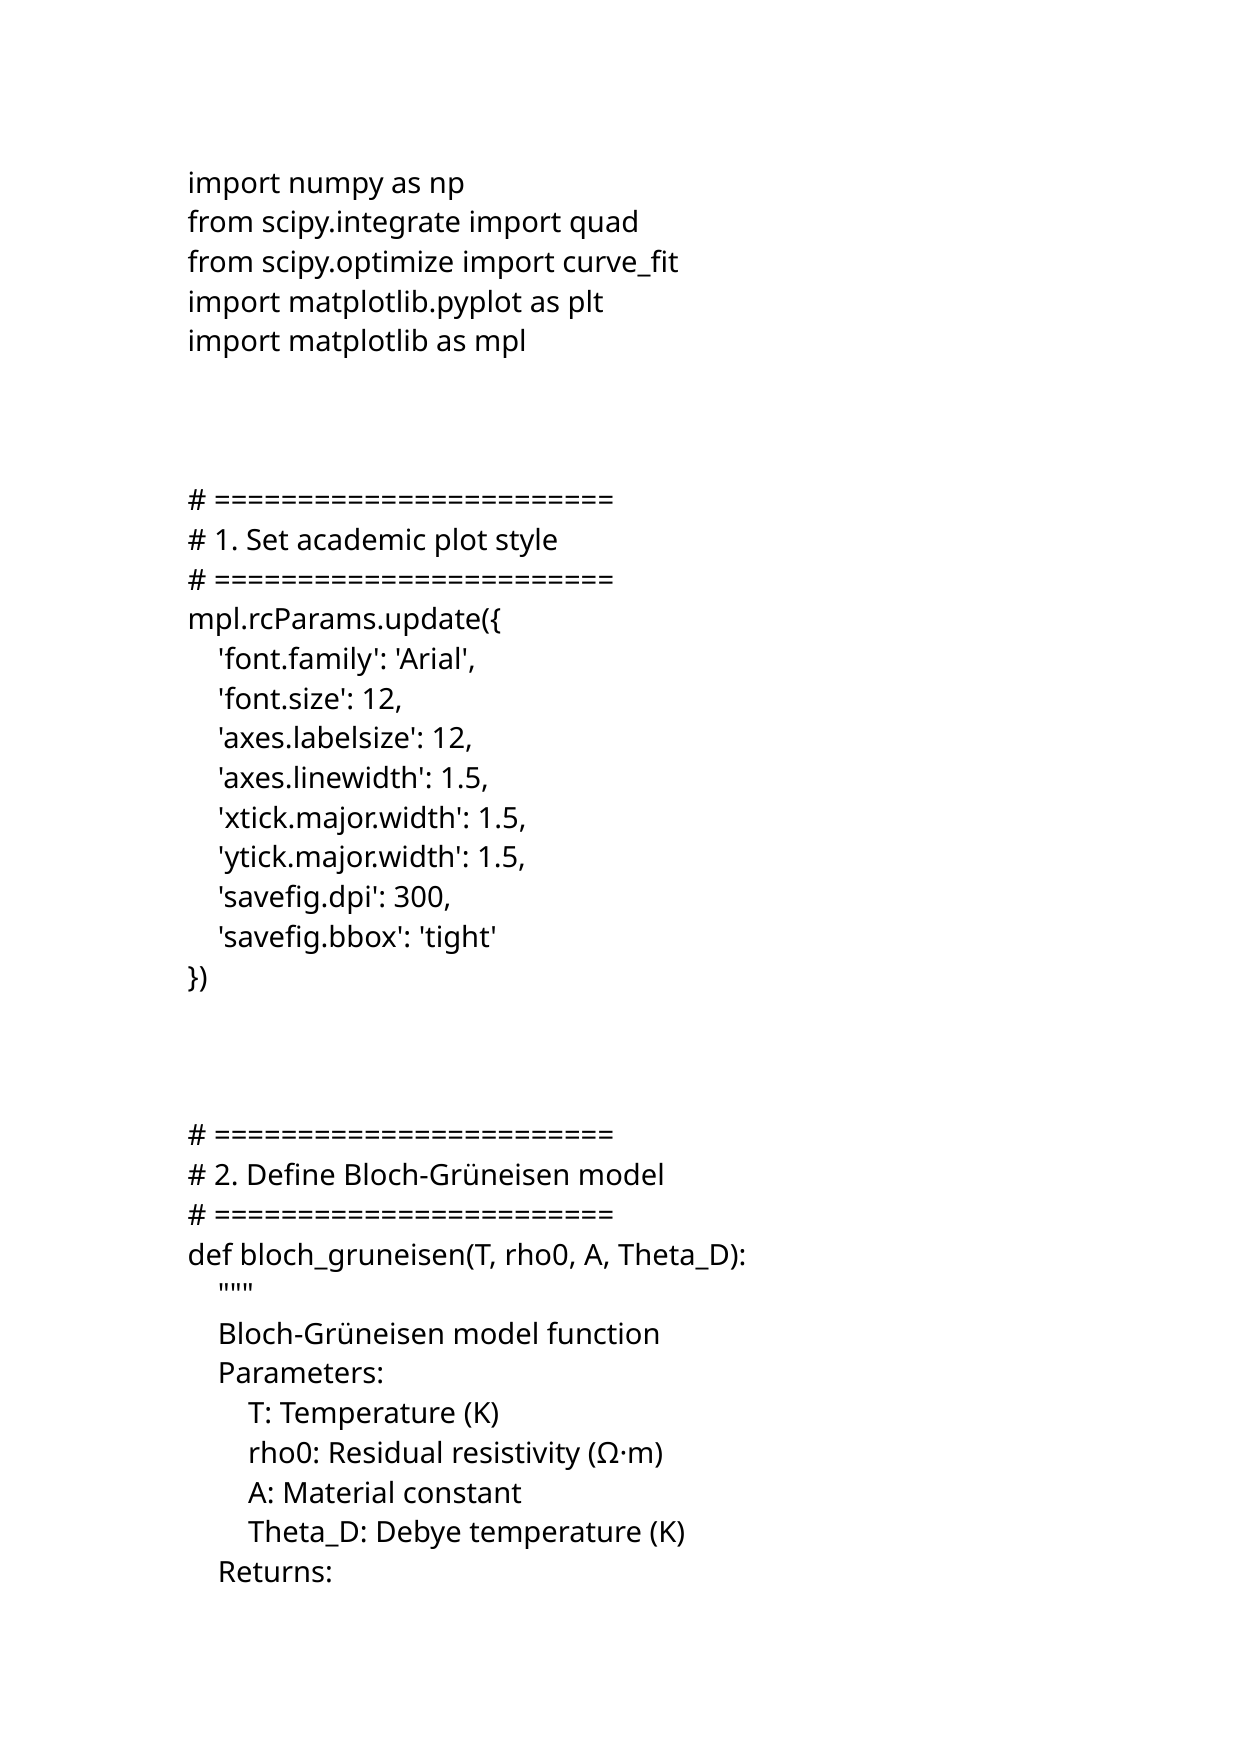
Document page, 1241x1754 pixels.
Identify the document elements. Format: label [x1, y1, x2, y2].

text [187, 162, 1053, 1591]
